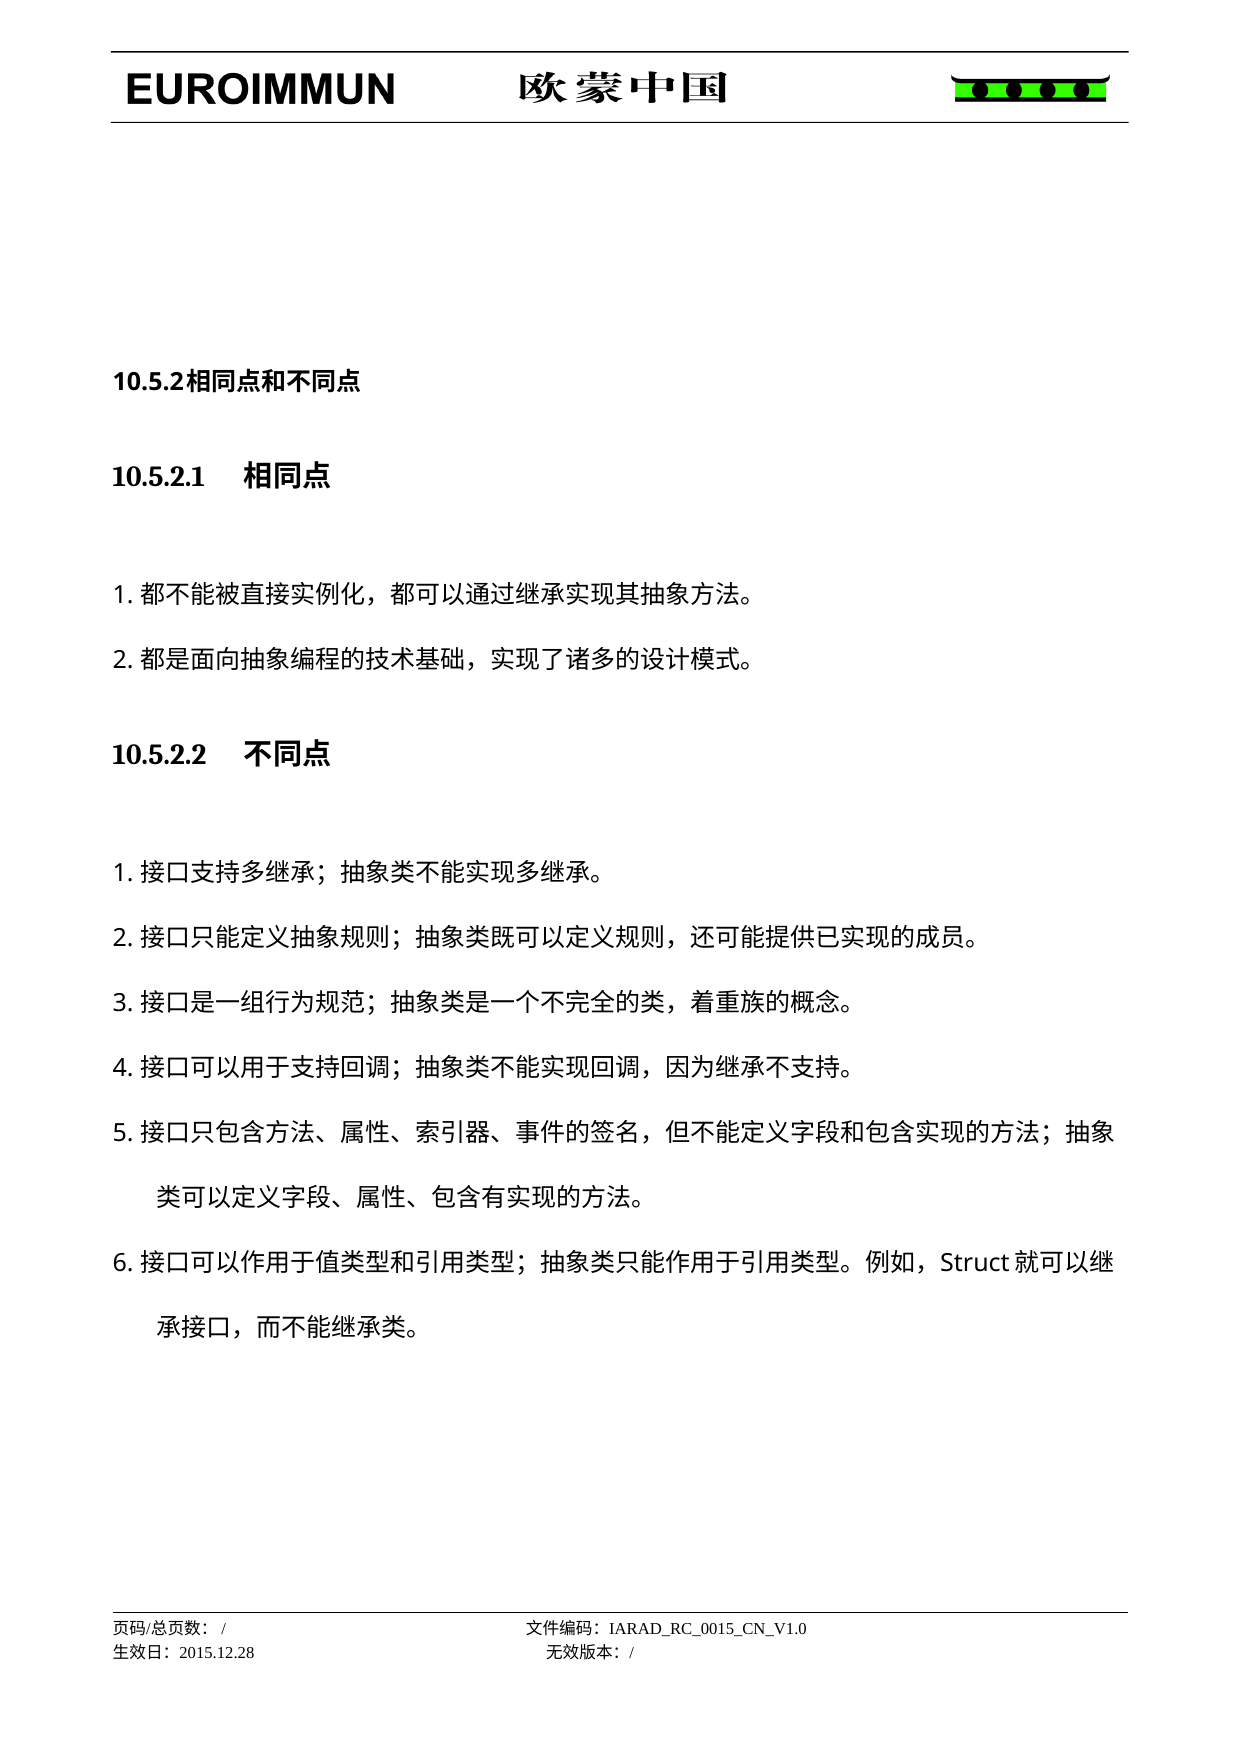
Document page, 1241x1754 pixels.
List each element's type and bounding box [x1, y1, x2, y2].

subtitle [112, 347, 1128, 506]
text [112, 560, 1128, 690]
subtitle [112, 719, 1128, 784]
picture [110, 51, 1129, 123]
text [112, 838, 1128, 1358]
